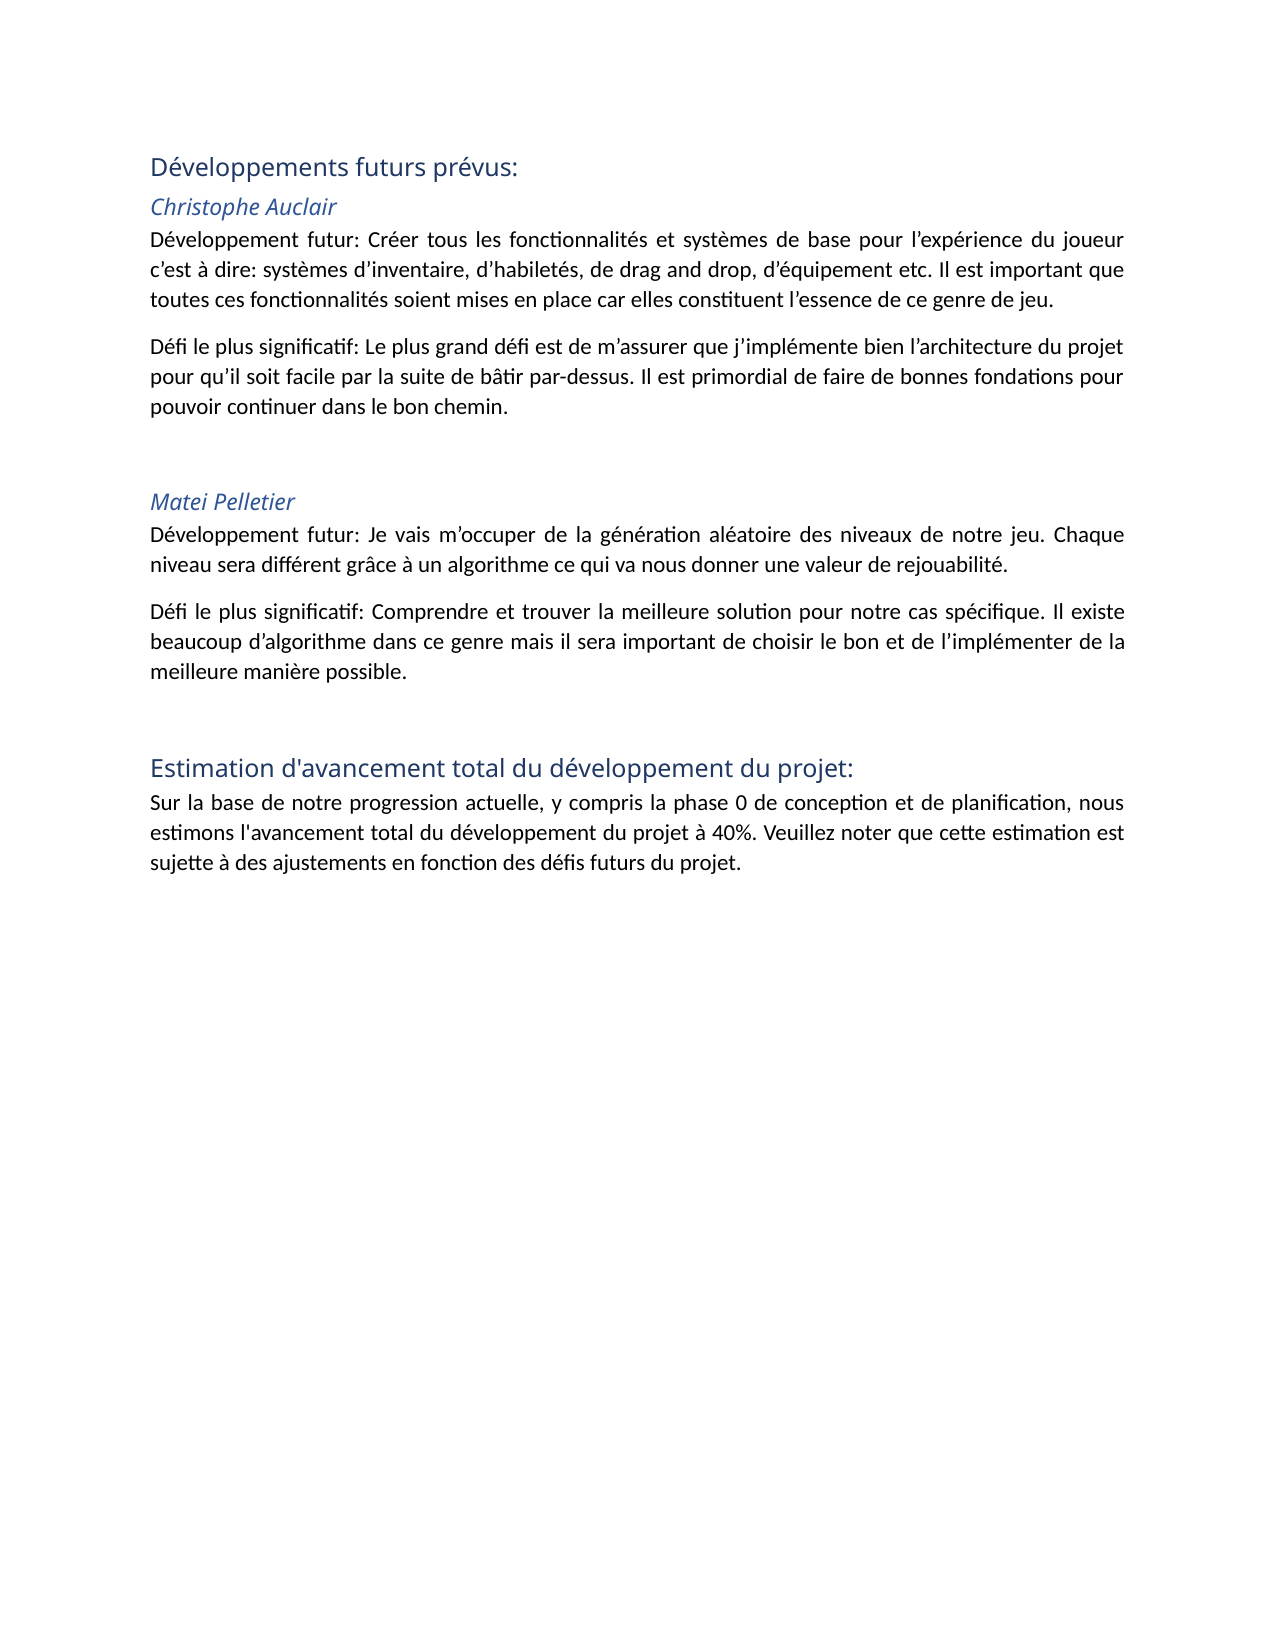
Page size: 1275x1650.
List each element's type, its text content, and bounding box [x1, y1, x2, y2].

text Développement futur: Je vais m’occuper de la génération aléatoire des niveaux de notre jeu. Chaque niveau sera différent grâce à un algorithme ce qui va nous donner une valeur de rejouabilité. [150, 520, 1125, 578]
text Défi le plus significatif: Le plus grand défi est de m’assurer que j’implémente bien l’architecture du projet pour qu’il soit facile par la suite de bâtir par-dessus. Il est primordial de faire de bonnes fondations pour pouvoir continuer dans le bon chemin. [150, 332, 1125, 420]
text Développement futur: Créer tous les fonctionnalités et systèmes de base pour l’expérience du joueur c’est à dire: systèmes d’inventaire, d’habiletés, de drag and drop, d’équipement etc. Il est important que toutes ces fonctionnalités soient mises en place car elles constituent l’essence de ce genre de jeu. [150, 225, 1125, 313]
subtitle Christophe Auclair [150, 191, 1125, 222]
subtitle Estimation d'avancement total du développement du projet: [150, 751, 1125, 785]
text Sur la base de notre progression actuelle, y compris la phase 0 de conception et de planification, nous estimons l'avancement total du développement du projet à 40%. Veuillez noter que cette estimation est sujette à des ajustements en fonction des défis futurs du projet. [150, 788, 1125, 876]
subtitle Développements futurs prévus: [150, 150, 1125, 184]
subtitle Matei Pelletier [150, 486, 1125, 517]
text Défi le plus significatif: Comprendre et trouver la meilleure solution pour notre cas spécifique. Il existe beaucoup d’algorithme dans ce genre mais il sera important de choisir le bon et de l’implémenter de la meilleure manière possible. [150, 597, 1125, 685]
